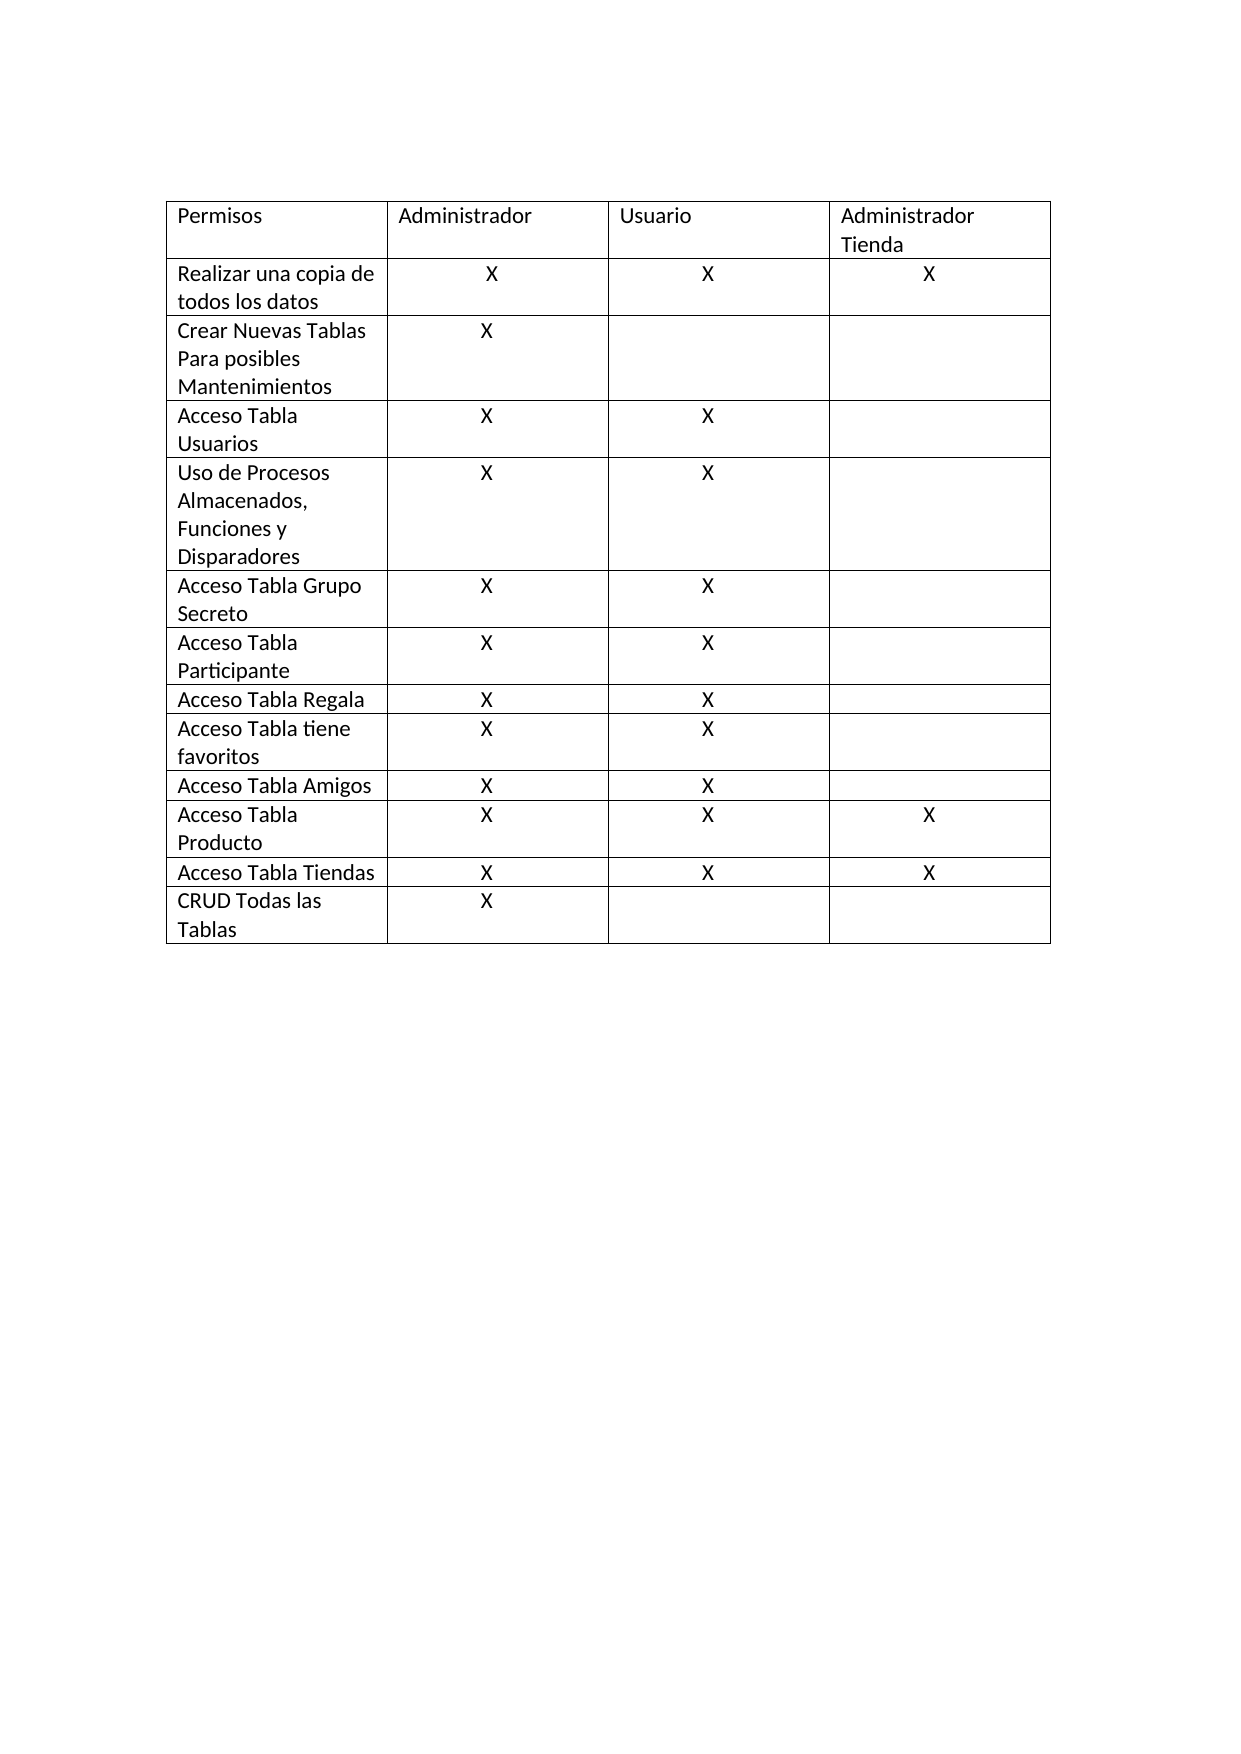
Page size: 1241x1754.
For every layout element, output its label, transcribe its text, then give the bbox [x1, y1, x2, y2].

table_cell X [609, 714, 829, 770]
table_cell X [388, 571, 608, 627]
table_cell X [609, 458, 829, 570]
table_cell [830, 401, 1050, 457]
table_cell X [609, 685, 829, 713]
table_cell [609, 316, 829, 400]
table_cell [830, 458, 1050, 570]
table_header Usuario [609, 202, 829, 258]
table_cell X [609, 771, 829, 799]
table_cell [830, 316, 1050, 400]
table_cell Acceso Tabla Amigos [167, 771, 387, 799]
table_cell X [609, 259, 829, 315]
table_header Permisos [167, 202, 387, 258]
table_cell X [388, 858, 608, 886]
table_cell Acceso Tabla Usuarios [167, 401, 387, 457]
table_cell X [609, 801, 829, 857]
table_cell X [388, 401, 608, 457]
table_cell Acceso Tabla Participante [167, 628, 387, 684]
table_cell X [609, 401, 829, 457]
table_cell X [388, 714, 608, 770]
table_cell [830, 771, 1050, 799]
table_cell Acceso Tabla tiene favoritos [167, 714, 387, 770]
table_cell [830, 714, 1050, 770]
table_cell [830, 887, 1050, 943]
table_cell Realizar una copia de todos los datos [167, 259, 387, 315]
table_cell X [609, 628, 829, 684]
table_cell [830, 571, 1050, 627]
table_cell X [388, 771, 608, 799]
table_cell Acceso Tabla Regala [167, 685, 387, 713]
table_header Administrador [388, 202, 608, 258]
table_cell X [388, 685, 608, 713]
table_cell X [388, 887, 608, 943]
table_cell [830, 628, 1050, 684]
table_cell Crear Nuevas Tablas Para posibles Mantenimientos [167, 316, 387, 400]
table_cell [830, 685, 1050, 713]
table_cell Acceso Tabla Producto [167, 801, 387, 857]
table_cell CRUD Todas las Tablas [167, 887, 387, 943]
table_cell X [388, 801, 608, 857]
table_cell X [388, 628, 608, 684]
table_cell X [609, 571, 829, 627]
table_cell X [830, 801, 1050, 857]
table_cell X [609, 858, 829, 886]
table_cell Acceso Tabla Grupo Secreto [167, 571, 387, 627]
table_cell X [388, 458, 608, 570]
table_cell X [388, 259, 608, 315]
table_cell X [830, 858, 1050, 886]
table_cell [609, 887, 829, 943]
table_cell Acceso Tabla Tiendas [167, 858, 387, 886]
table_cell X [388, 316, 608, 400]
table_cell X [830, 259, 1050, 315]
table_cell Uso de Procesos Almacenados, Funciones y Disparadores [167, 458, 387, 570]
table_header Administrador Tienda [830, 202, 1050, 258]
